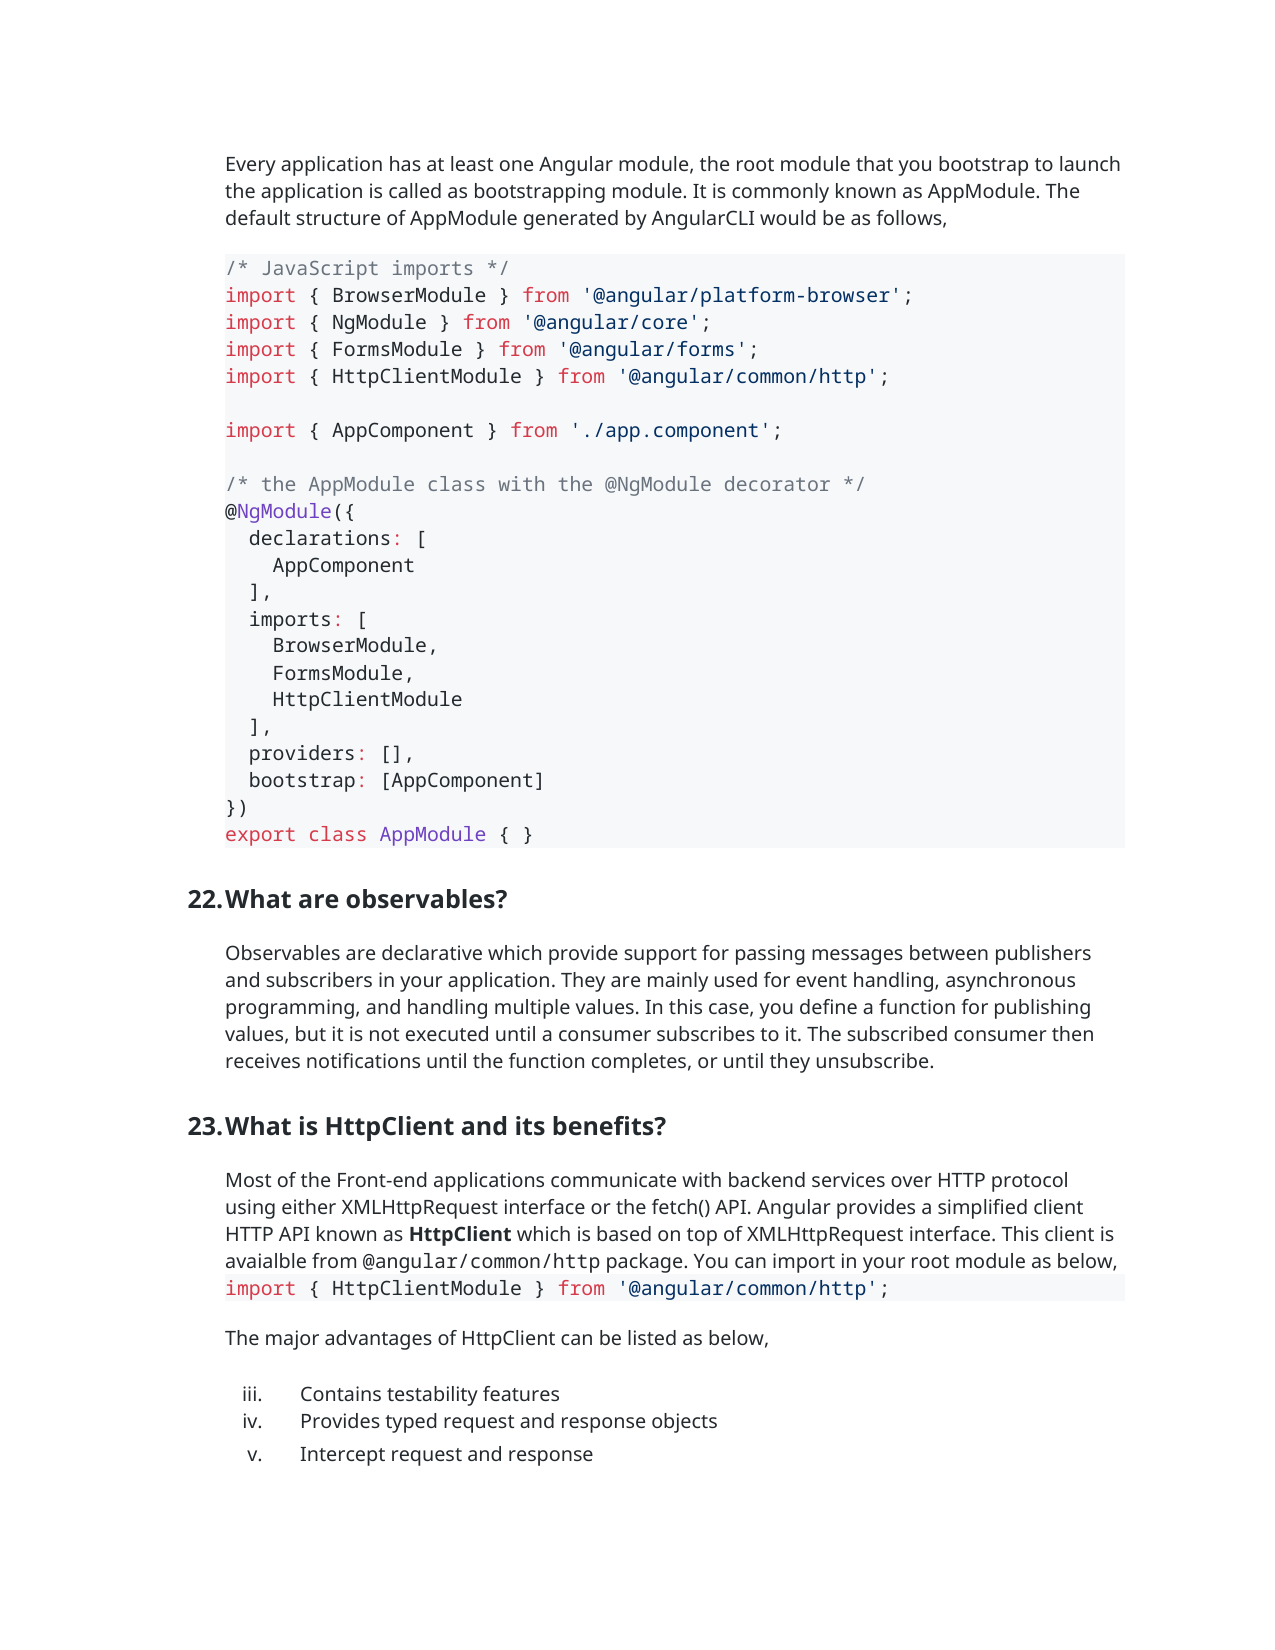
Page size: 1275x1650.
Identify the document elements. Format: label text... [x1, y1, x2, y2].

text FormsModule, [225, 659, 1125, 686]
subtitle What is HttpClient and its benefits? [187, 1109, 1125, 1143]
text BrowserModule, [225, 632, 1125, 659]
text import { FormsModule } from '@angular/forms'; [225, 335, 1125, 362]
text ], [225, 578, 1125, 605]
subtitle What are observables? [187, 882, 1125, 916]
text }) [225, 794, 1125, 821]
text bootstrap: [AppComponent] [225, 767, 1125, 794]
text /* JavaScript imports */ [225, 254, 1125, 281]
text import { HttpClientModule } from '@angular/common/http'; [225, 362, 1125, 389]
text HttpClientModule [225, 686, 1125, 713]
text import { AppComponent } from './app.component'; [225, 416, 1125, 443]
text export class AppModule { } [225, 821, 1125, 848]
text Every application has at least one Angular module, the root module that you bootstrap to launch the application is called as bootstrapping module. It is commonly known as AppModule. The default structure of AppModule generated by AngularCLI would be as follows, [225, 150, 1125, 231]
text import { HttpClientModule } from '@angular/common/http'; [225, 1274, 1125, 1301]
text AppComponent [225, 551, 1125, 578]
text providers: [], [225, 740, 1125, 767]
list Intercept request and response [262, 1440, 1125, 1467]
text The major advantages of HttpClient can be listed as below, [225, 1324, 1125, 1351]
text import { BrowserModule } from '@angular/platform-browser'; [225, 281, 1125, 308]
text Observables are declarative which provide support for passing messages between publishers and subscribers in your application. They are mainly used for event handling, asynchronous programming, and handling multiple values. In this case, you define a function for publishing values, but it is not executed until a consumer subscribes to it. The subscribed consumer then receives notifications until the function completes, or until they unsubscribe. [225, 939, 1125, 1074]
text imports: [ [225, 605, 1125, 632]
text ], [225, 713, 1125, 740]
text /* the AppModule class with the @NgModule decorator */ [225, 470, 1125, 497]
text Most of the Front-end applications communicate with backend services over HTTP protocol using either XMLHttpRequest interface or the fetch() API. Angular provides a simplified client HTTP API known as HttpClient which is based on top of XMLHttpRequest interface. This client is avaialble from @angular/common/http package. You can import in your root module as below, [225, 1166, 1125, 1274]
list Contains testability features [262, 1380, 1125, 1407]
text import { NgModule } from '@angular/core'; [225, 308, 1125, 335]
list Provides typed request and response objects [262, 1407, 1125, 1434]
text @NgModule({ [225, 497, 1125, 524]
text declarations: [ [225, 524, 1125, 551]
